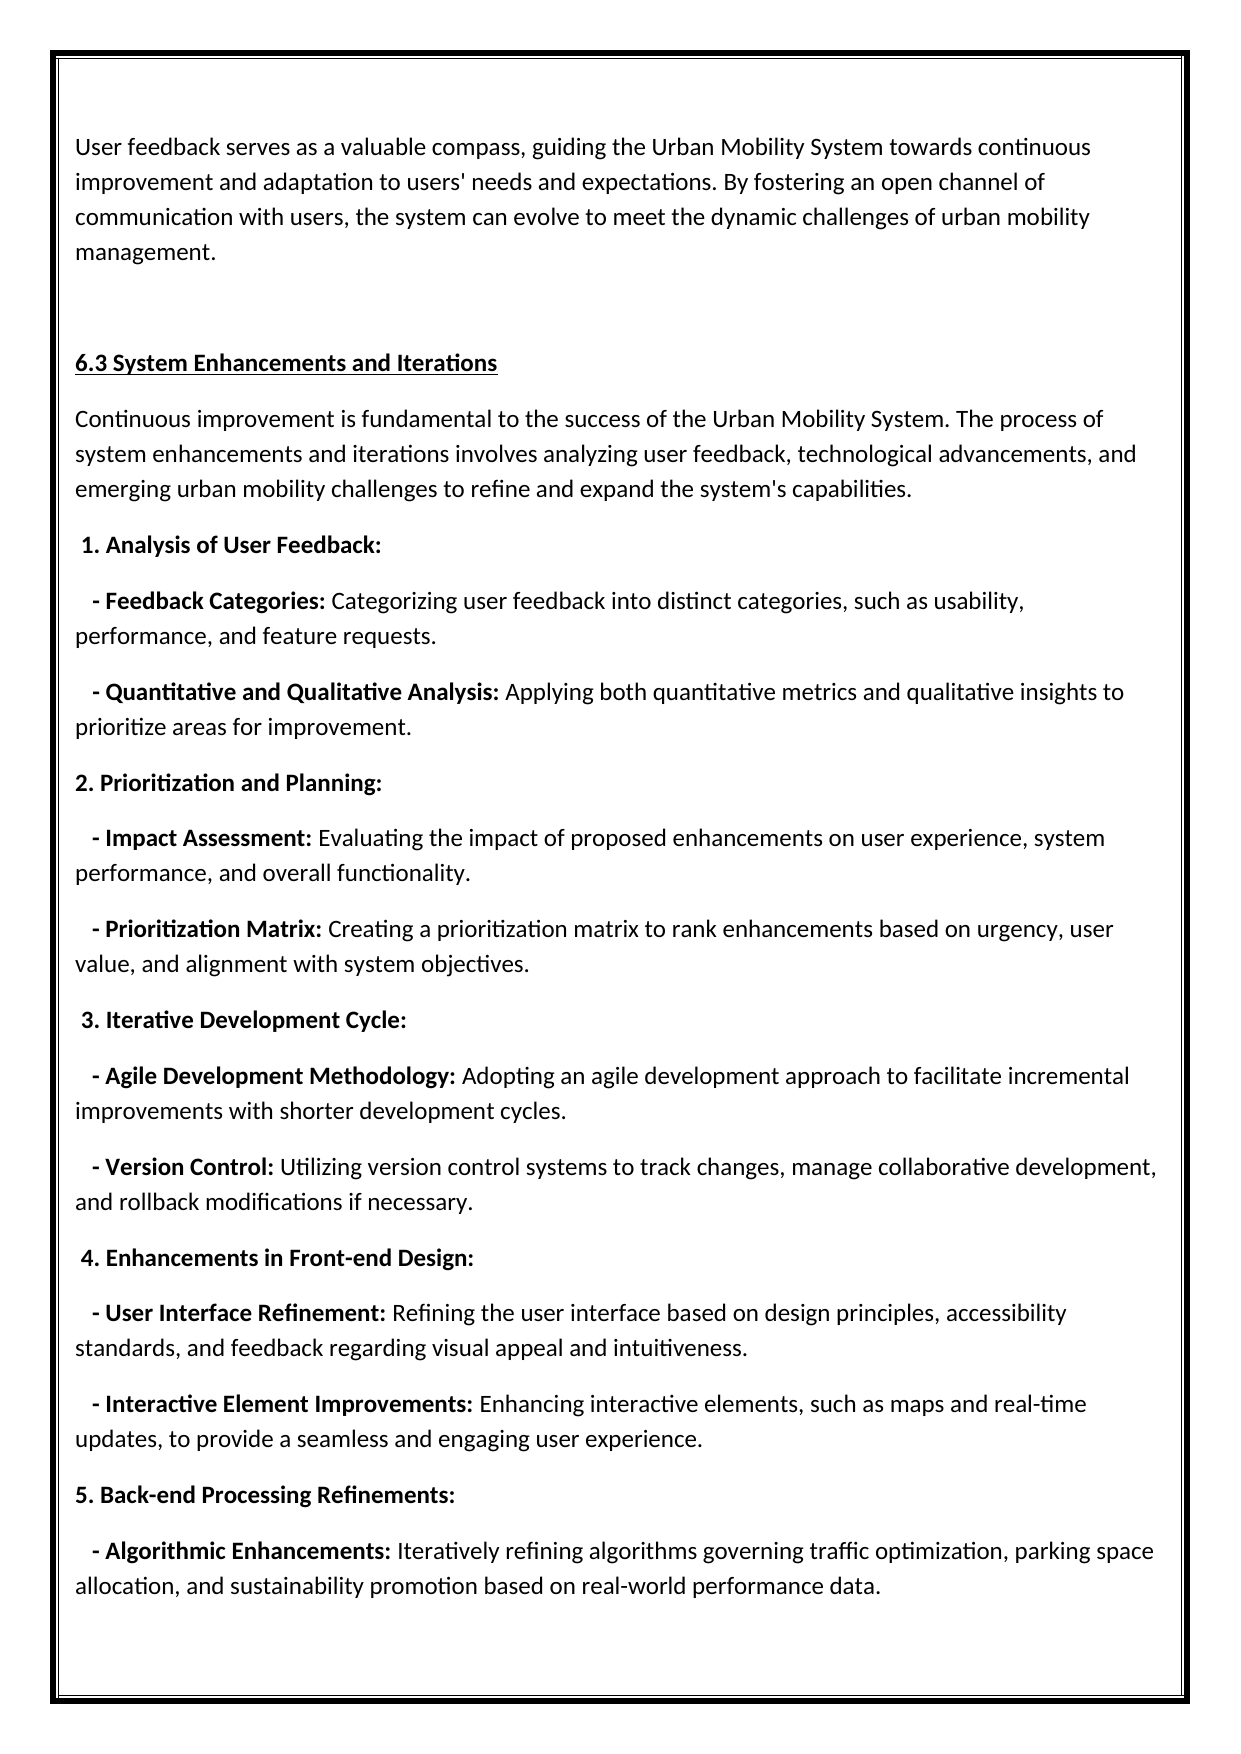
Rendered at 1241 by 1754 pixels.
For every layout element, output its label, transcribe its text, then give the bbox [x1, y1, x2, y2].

text 6.3 System Enhancements and Iterations [75, 347, 1165, 378]
text - User Interface Refinement: Refining the user interface based on design principles, accessibility standards, and feedback regarding visual appeal and intuitiveness. [75, 1297, 1165, 1363]
text - Agile Development Methodology: Adopting an agile development approach to facilitate incremental improvements with shorter development cycles. [75, 1060, 1165, 1126]
text - Interactive Element Improvements: Enhancing interactive elements, such as maps and real-time updates, to provide a seamless and engaging user experience. [75, 1388, 1165, 1454]
text - Quantitative and Qualitative Analysis: Applying both quantitative metrics and qualitative insights to prioritize areas for improvement. [75, 676, 1165, 741]
text - Prioritization Matrix: Creating a prioritization matrix to rank enhancements based on urgency, user value, and alignment with system objectives. [75, 913, 1165, 979]
text User feedback serves as a valuable compass, guiding the Urban Mobility System towards continuous improvement and adaptation to users' needs and expectations. By fostering an open channel of communication with users, the system can evolve to meet the dynamic challenges of urban mobility management. [75, 131, 1165, 266]
text - Feedback Categories: Categorizing user feedback into distinct categories, such as usability, performance, and feature requests. [75, 585, 1165, 651]
text Continuous improvement is fundamental to the success of the Urban Mobility System. The process of system enhancements and iterations involves analyzing user feedback, technological advancements, and emerging urban mobility challenges to refine and expand the system's capabilities. [75, 403, 1165, 504]
text 5. Back-end Processing Refinements: [75, 1479, 1165, 1510]
text 2. Prioritization and Planning: [75, 767, 1165, 797]
text - Algorithmic Enhancements: Iteratively refining algorithms governing traffic optimization, parking space allocation, and sustainability promotion based on real-world performance data. [75, 1535, 1165, 1601]
text - Impact Assessment: Evaluating the impact of proposed enhancements on user experience, system performance, and overall functionality. [75, 822, 1165, 888]
text 4. Enhancements in Front-end Design: [75, 1242, 1165, 1272]
text - Version Control: Utilizing version control systems to track changes, manage collaborative development, and rollback modifications if necessary. [75, 1151, 1165, 1216]
text 1. Analysis of User Feedback: [75, 529, 1165, 560]
text 3. Iterative Development Cycle: [75, 1004, 1165, 1035]
